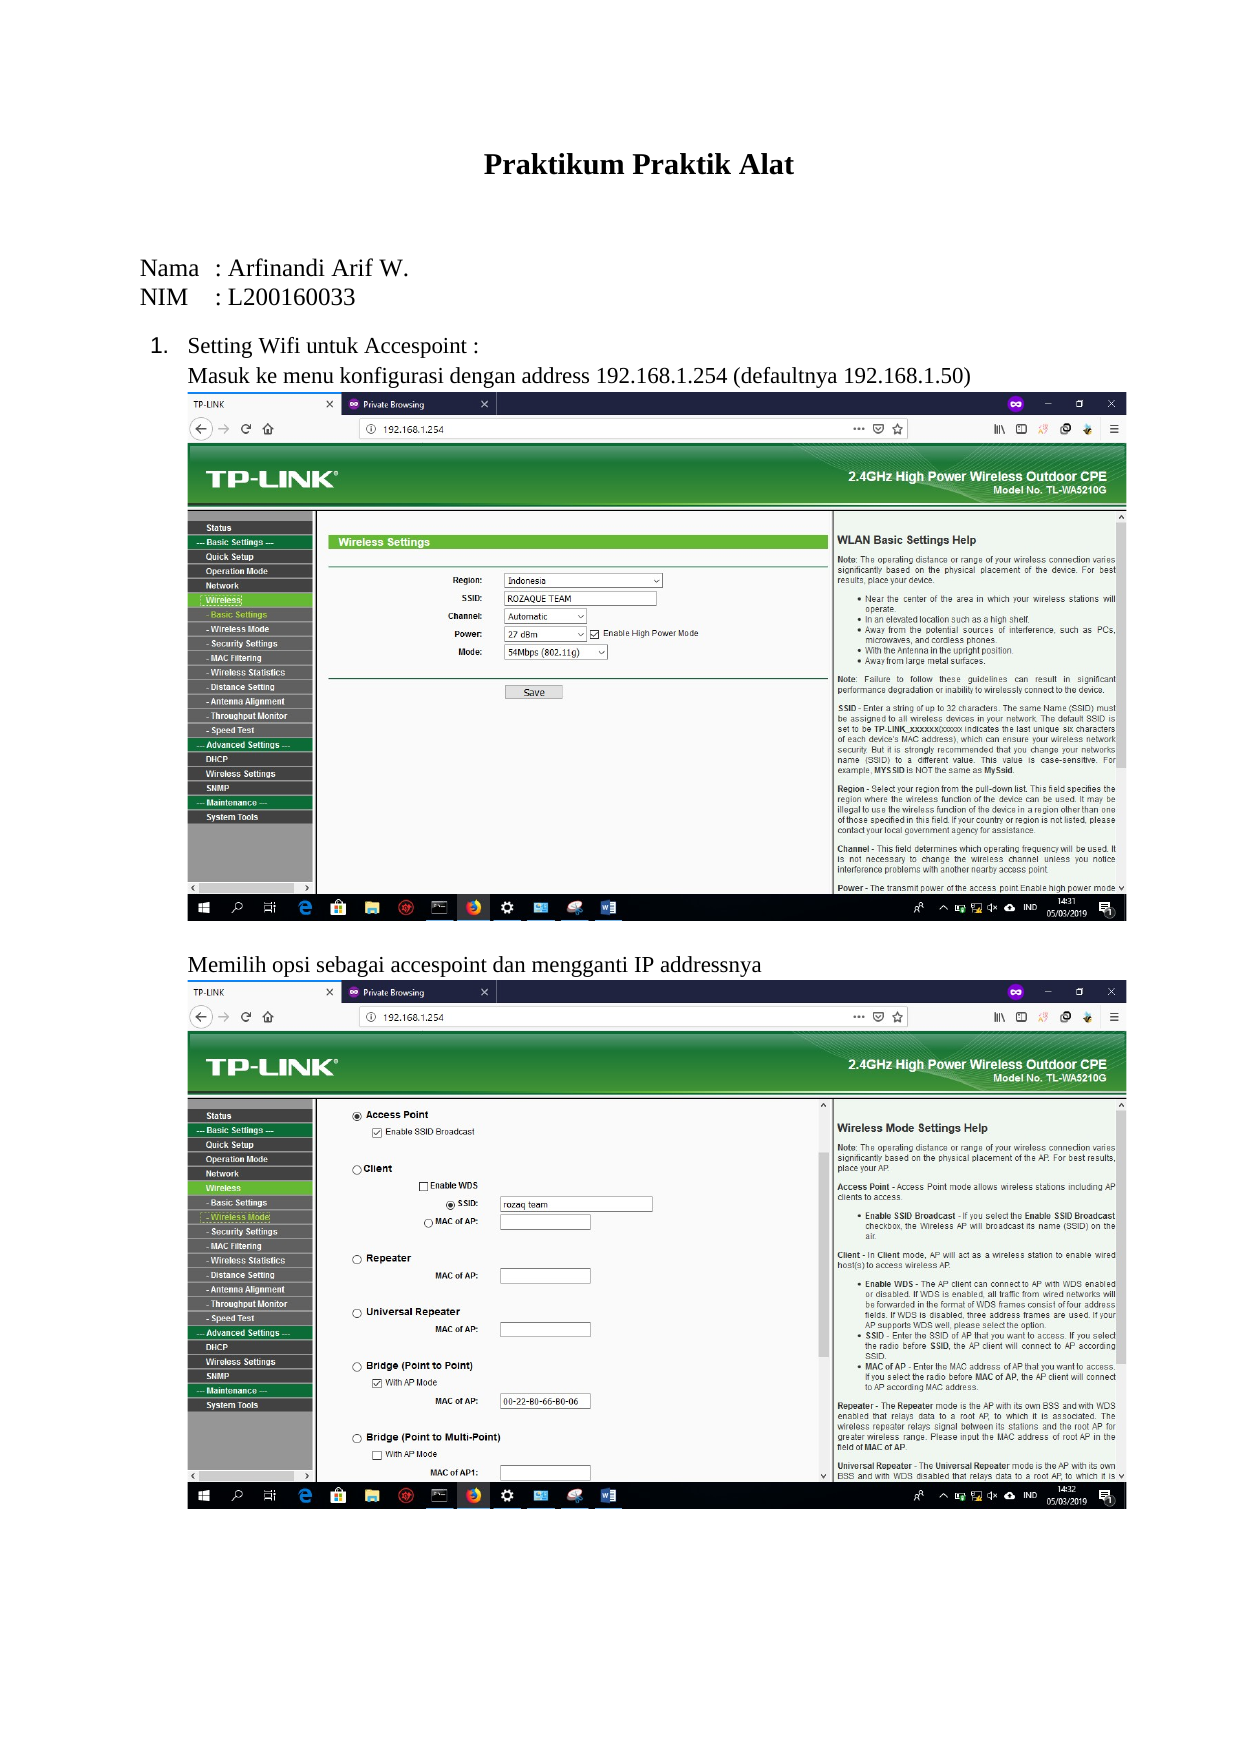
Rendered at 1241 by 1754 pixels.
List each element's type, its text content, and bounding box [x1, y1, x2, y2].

list Setting Wifi untuk Accespoint : [150, 332, 1138, 359]
picture [187, 392, 1127, 921]
text Masuk ke menu konfigurasi dengan address 192.168.1.254 (defaultnya 192.168.1.50) [187, 363, 1138, 389]
text Nama : Arfinandi Arif W. [139, 253, 1138, 282]
text Praktikum Praktik Alat [139, 147, 1138, 181]
picture [187, 980, 1127, 1509]
text Memilih opsi sebagai accespoint dan mengganti IP addressnya [187, 951, 1138, 978]
text NIM : L200160033 [139, 282, 1138, 311]
